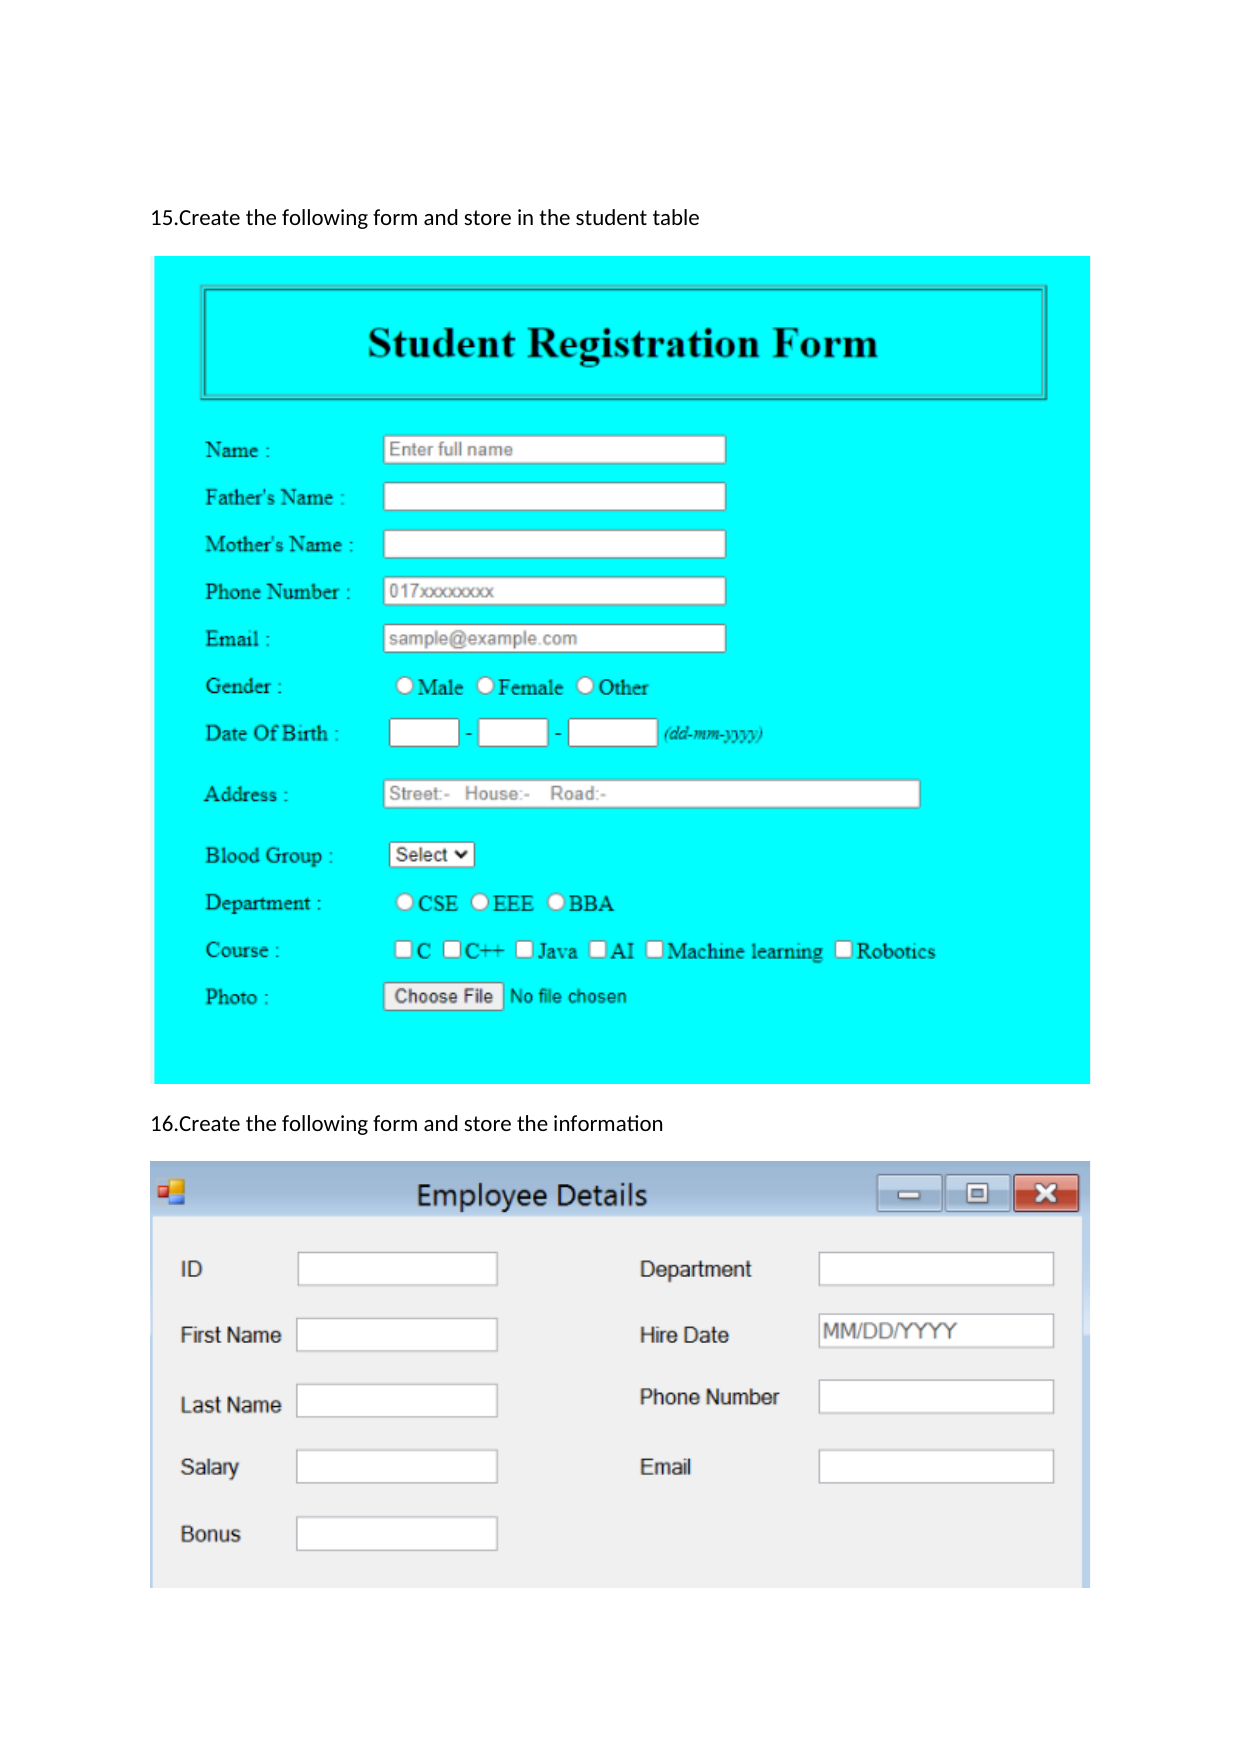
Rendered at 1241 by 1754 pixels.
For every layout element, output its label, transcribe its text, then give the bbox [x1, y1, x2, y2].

text 16.Create the following form and store the information [150, 1109, 1090, 1137]
picture [150, 256, 1091, 1084]
picture [150, 1161, 1091, 1588]
text 15.Create the following form and store in the student table [150, 203, 1090, 231]
